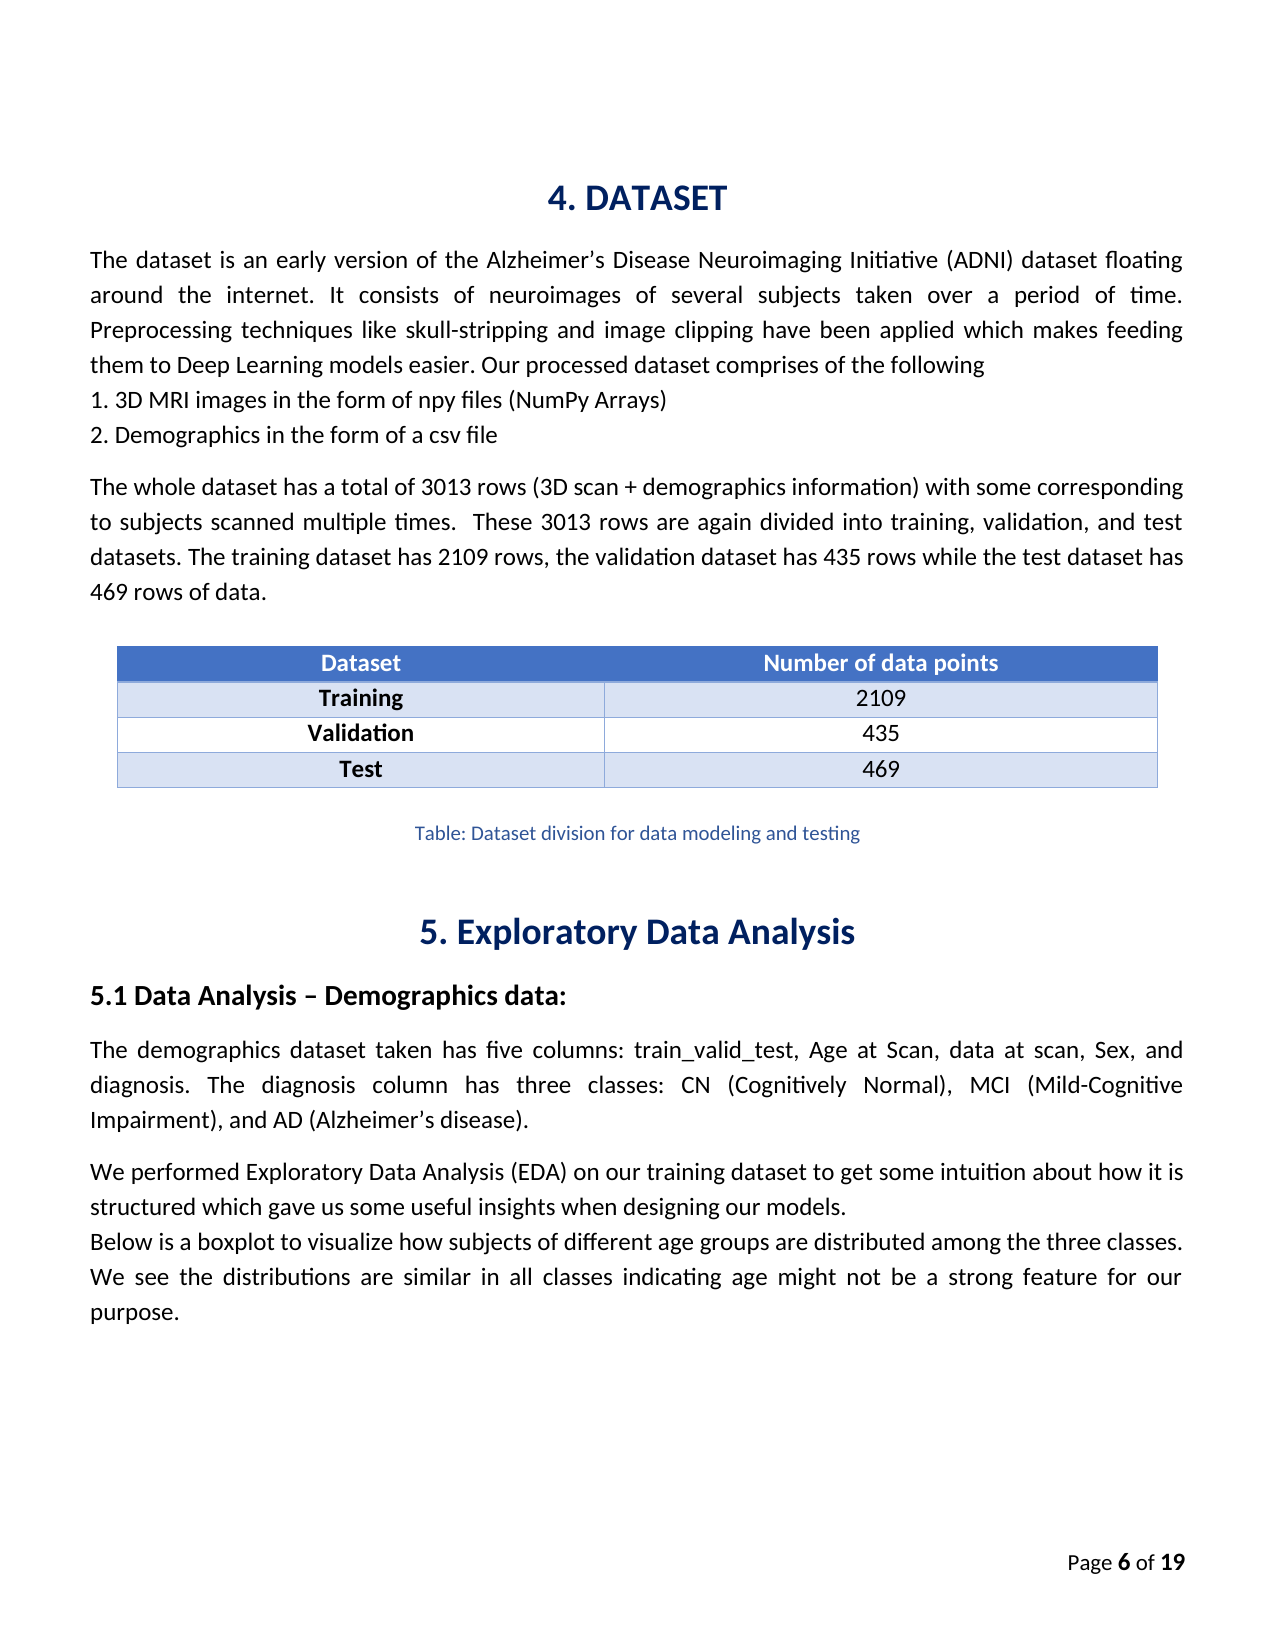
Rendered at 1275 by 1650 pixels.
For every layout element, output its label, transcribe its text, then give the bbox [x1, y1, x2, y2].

text The demographics dataset taken has five columns: train_valid_test, Age at Scan, data at scan, Sex, and diagnosis. The diagnosis column has three classes: CN (Cognitively Normal), MCI (Mild-Cognitive Impairment), and AD (Alzheimer’s disease). [90, 1034, 1185, 1135]
table_header Dataset [118, 648, 604, 681]
text Below is a boxplot to visualize how subjects of different age groups are distributed among the three classes. We see the distributions are similar in all classes indicating age might not be a strong feature for our purpose. [90, 1226, 1185, 1327]
text Table: Dataset division for data modeling and testing [90, 820, 1185, 845]
text The whole dataset has a total of 3013 rows (3D scan + demographics information) with some corresponding to subjects scanned multiple times. These 3013 rows are again divided into training, validation, and test datasets. The training dataset has 2109 rows, the validation dataset has 435 rows while the test dataset has 469 rows of data. [90, 471, 1185, 607]
text 4. DATASET [90, 174, 1185, 220]
text 2. Demographics in the form of a csv file [90, 419, 1185, 449]
table_cell 469 [605, 753, 1157, 787]
text We performed Exploratory Data Analysis (EDA) on our training dataset to get some intuition about how it is structured which gave us some useful insights when designing our models. [90, 1156, 1185, 1222]
table_cell Validation [118, 718, 604, 752]
text 5.1 Data Analysis – Demographics data: [90, 977, 1185, 1013]
text The dataset is an early version of the Alzheimer’s Disease Neuroimaging Initiative (ADNI) dataset floating around the internet. It consists of neuroimages of several subjects taken over a period of time. Preprocessing techniques like skull-stripping and image clipping have been applied which makes feeding them to Deep Learning models easier. Our processed dataset comprises of the following [90, 244, 1185, 379]
table_cell Training [118, 683, 604, 717]
table_cell Test [118, 753, 604, 787]
text 1. 3D MRI images in the form of npy files (NumPy Arrays) [90, 384, 1185, 414]
table_cell 435 [605, 718, 1157, 752]
table_cell 2109 [605, 683, 1157, 717]
table_header Number of data points [605, 648, 1157, 681]
text 5. Exploratory Data Analysis [90, 908, 1185, 953]
